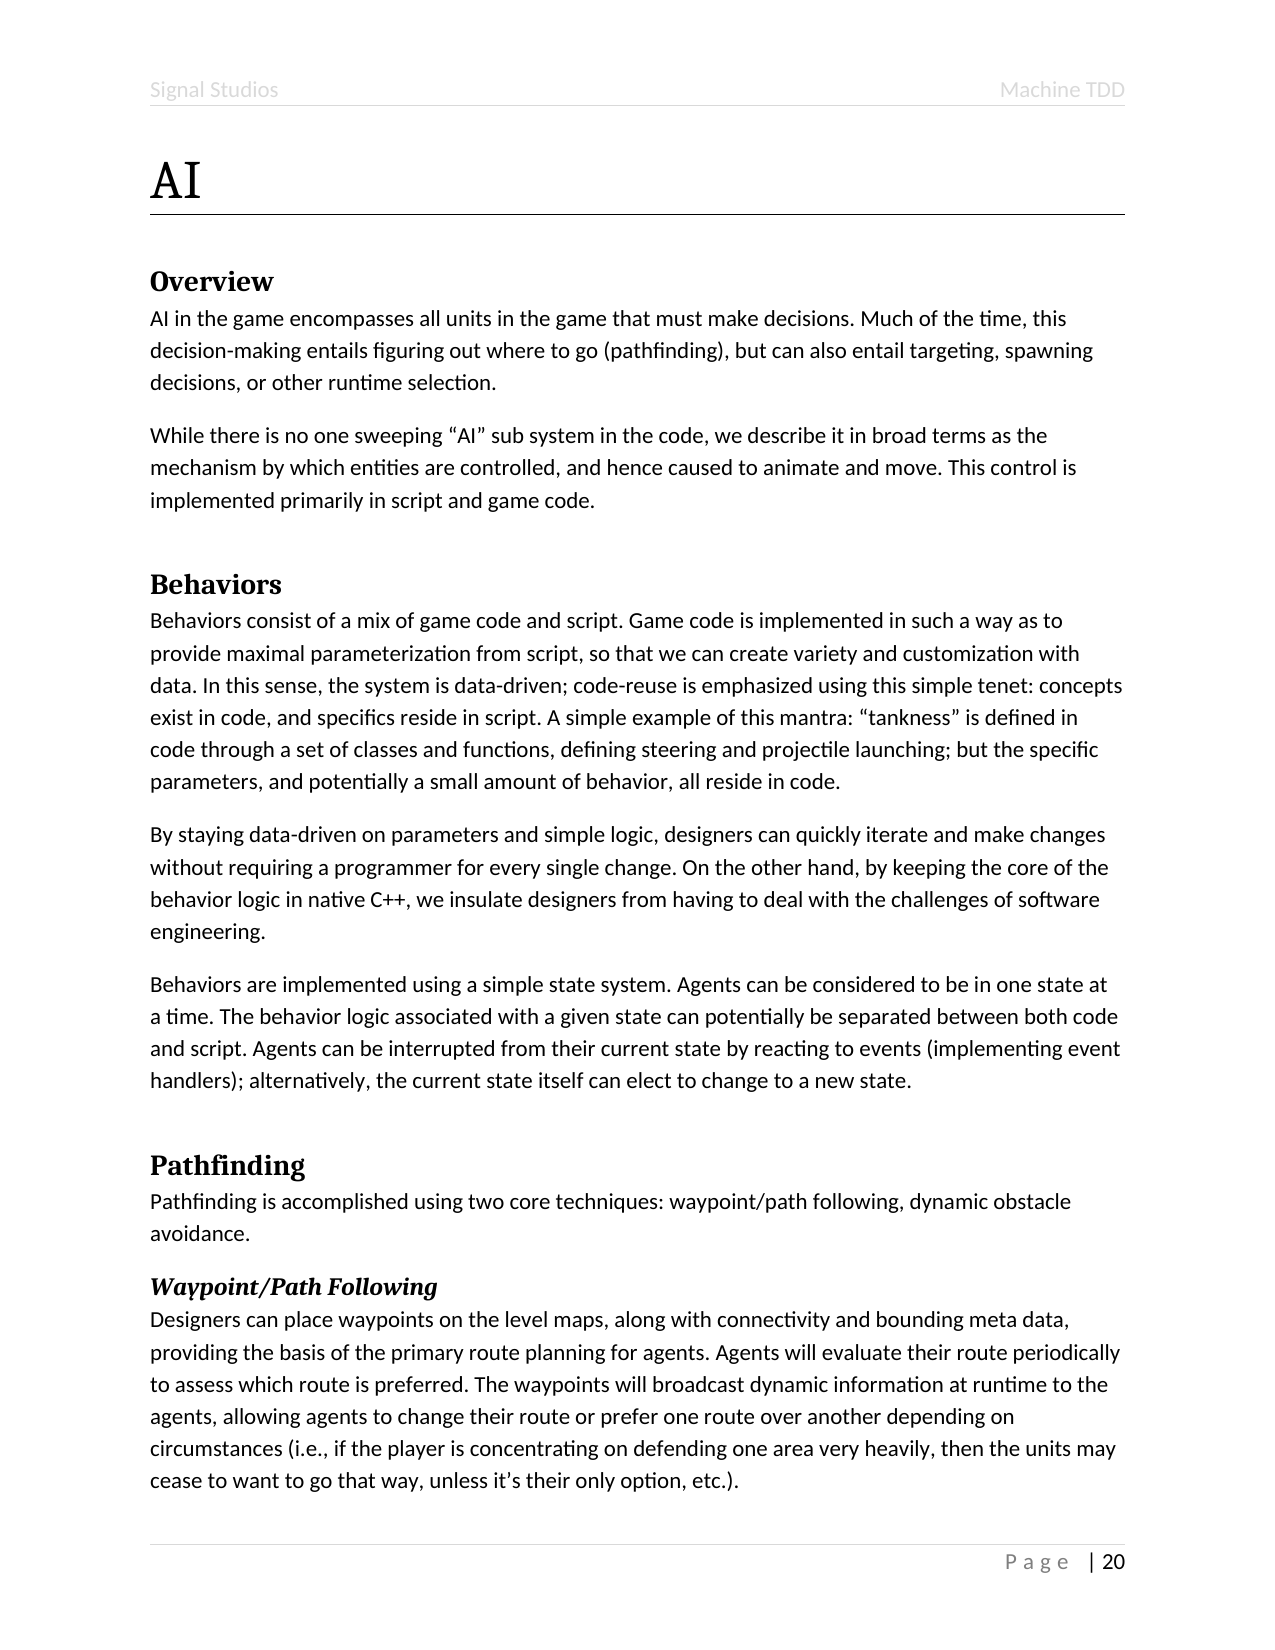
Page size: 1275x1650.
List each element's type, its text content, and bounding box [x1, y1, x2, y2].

subtitle Overview [150, 265, 1125, 299]
title AI [150, 150, 1125, 214]
text Behaviors are implemented using a simple state system. Agents can be considered to be in one state at a time. The behavior logic associated with a given state can potentially be separated between both code and script. Agents can be interrupted from their current state by reacting to events (implementing event handlers); alternatively, the current state itself can elect to change to a new state. [150, 970, 1125, 1094]
text Designers can place waypoints on the level maps, along with connectivity and bounding meta data, providing the basis of the primary route planning for agents. Agents will evaluate their route periodically to assess which route is preferred. The waypoints will broadcast dynamic information at runtime to the agents, allowing agents to change their route or prefer one route over another depending on circumstances (i.e., if the player is concentrating on defending one area very heavily, then the units may cease to want to go that way, unless it’s their only option, etc.). [150, 1306, 1125, 1494]
text Pathfinding is accomplished using two core techniques: waypoint/path following, dynamic obstacle avoidance. [150, 1187, 1125, 1247]
text Behaviors consist of a mix of game code and script. Game code is implemented in such a way as to provide maximal parameterization from script, so that we can create variety and customization with data. In this sense, the system is data-driven; code-reuse is emphasized using this simple tenet: concepts exist in code, and specifics reside in script. A simple example of this mantra: “tankness” is defined in code through a set of classes and functions, defining steering and projectile launching; but the specific parameters, and potentially a small amount of behavior, all reside in code. [150, 606, 1125, 795]
subtitle Behaviors [150, 568, 1125, 601]
subtitle Pathfinding [150, 1149, 1125, 1182]
text AI in the game encompasses all units in the game that must make decisions. Much of the time, this decision-making entails figuring out where to go (pathfinding), but can also entail targeting, spawning decisions, or other runtime selection. [150, 304, 1125, 396]
subtitle Waypoint/Path Following [150, 1272, 1125, 1301]
text While there is no one sweeping “AI” sub system in the code, we describe it in broad terms as the mechanism by which entities are controlled, and hence caused to animate and move. This control is implemented primarily in script and game code. [150, 421, 1125, 514]
text By staying data-driven on parameters and simple logic, designers can quickly iterate and make changes without requiring a programmer for every single change. On the other hand, by keeping the core of the behavior logic in native C++, we insulate designers from having to deal with the challenges of software engineering. [150, 820, 1125, 945]
